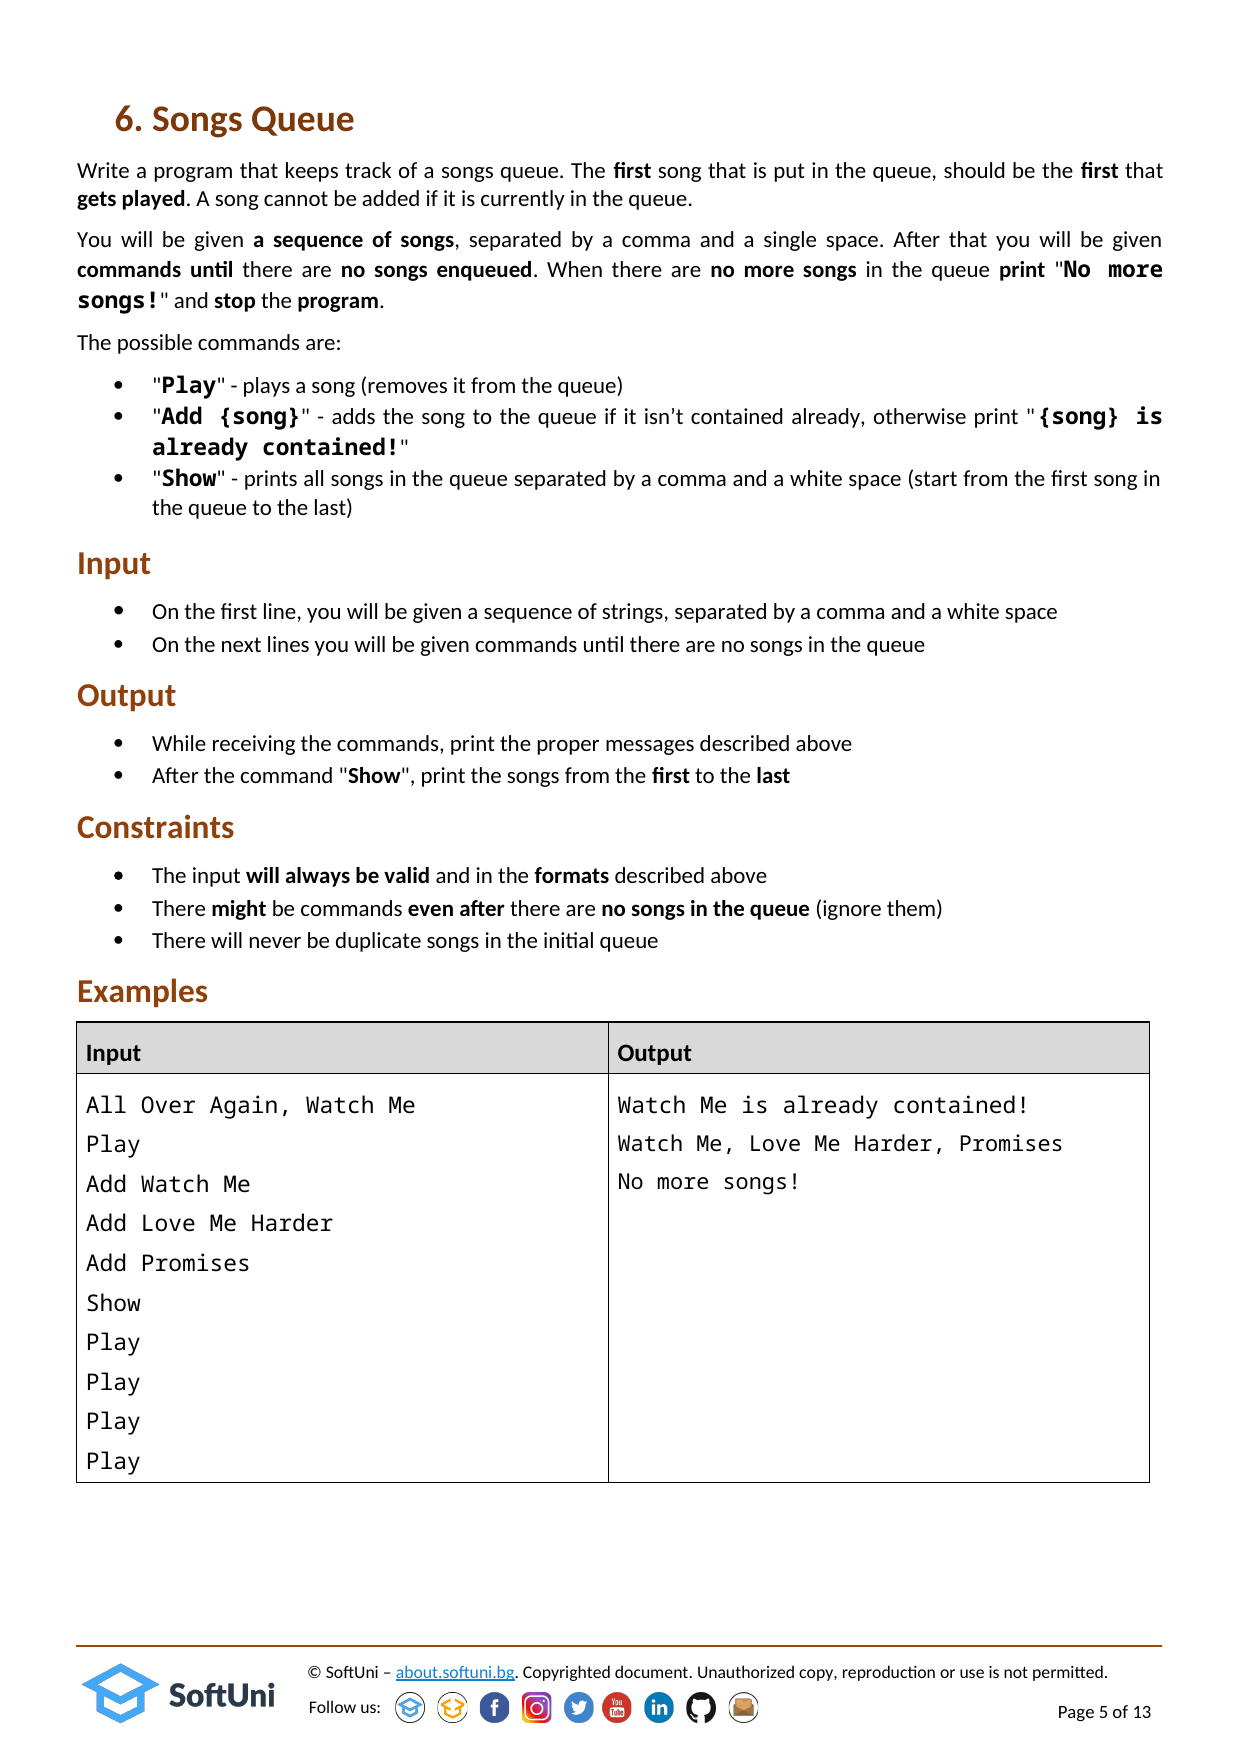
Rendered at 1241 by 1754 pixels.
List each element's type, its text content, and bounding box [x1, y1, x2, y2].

picture [75, 1658, 281, 1729]
table_header Output [609, 1023, 1149, 1073]
table_cell All Over Again, Watch Me Play Add Watch Me Add Love Me Harder Add Promises Show Play Play Play Play [77, 1074, 608, 1482]
text The possible commands are: [77, 328, 1163, 356]
list On the first line, you will be given a sequence of strings, separated by a comma and a white space [114, 597, 1163, 626]
subtitle Examples [77, 971, 1163, 1011]
picture [395, 1692, 425, 1723]
picture [686, 1692, 716, 1723]
list On the next lines you will be given commands until there are no songs in the queue [114, 630, 1163, 658]
picture [522, 1692, 552, 1723]
text Write a program that keeps track of a songs queue. The first song that is put in the queue, should be the first that gets played. A song cannot be added if it is currently in the queue. [77, 156, 1163, 212]
list "Add {song}" - adds the song to the queue if it isn’t contained already, otherwise print "{song} is already contained!" [114, 400, 1163, 462]
picture [644, 1692, 653, 1701]
table_cell Watch Me is already contained! Watch Me, Love Me Harder, Promises No more songs! [609, 1074, 1149, 1482]
list The input will always be valid and in the formats described above [114, 861, 1163, 889]
picture [658, 1705, 667, 1714]
text You will be given a sequence of songs, separated by a comma and a single space. After that you will be given commands until there are no songs enqueued. When there are no more songs in the queue print "No more songs!" and stop the program. [77, 225, 1163, 316]
picture [665, 1714, 674, 1723]
picture [728, 1692, 759, 1723]
picture [564, 1692, 594, 1723]
list There might be commands even after there are no songs in the queue (ignore them) [114, 894, 1163, 922]
list "Play" - plays a song (removes it from the queue) [114, 368, 1163, 400]
list "Show" - prints all songs in the queue separated by a comma and a white space (start from the first song in the queue to the last) [114, 462, 1163, 522]
picture [479, 1692, 510, 1723]
subtitle Output [77, 674, 1163, 715]
picture [665, 1692, 674, 1701]
list There will never be duplicate songs in the initial queue [114, 926, 1163, 954]
list While receiving the commands, print the proper messages described above [114, 729, 1163, 757]
subtitle Constraints [77, 806, 1163, 847]
subtitle Input [77, 542, 1163, 583]
subtitle Songs Queue [114, 95, 1163, 141]
picture [644, 1714, 653, 1723]
table_header Input [77, 1023, 608, 1073]
picture [437, 1692, 468, 1723]
picture [602, 1692, 632, 1723]
list After the command "Show", print the songs from the first to the last [114, 762, 1163, 790]
